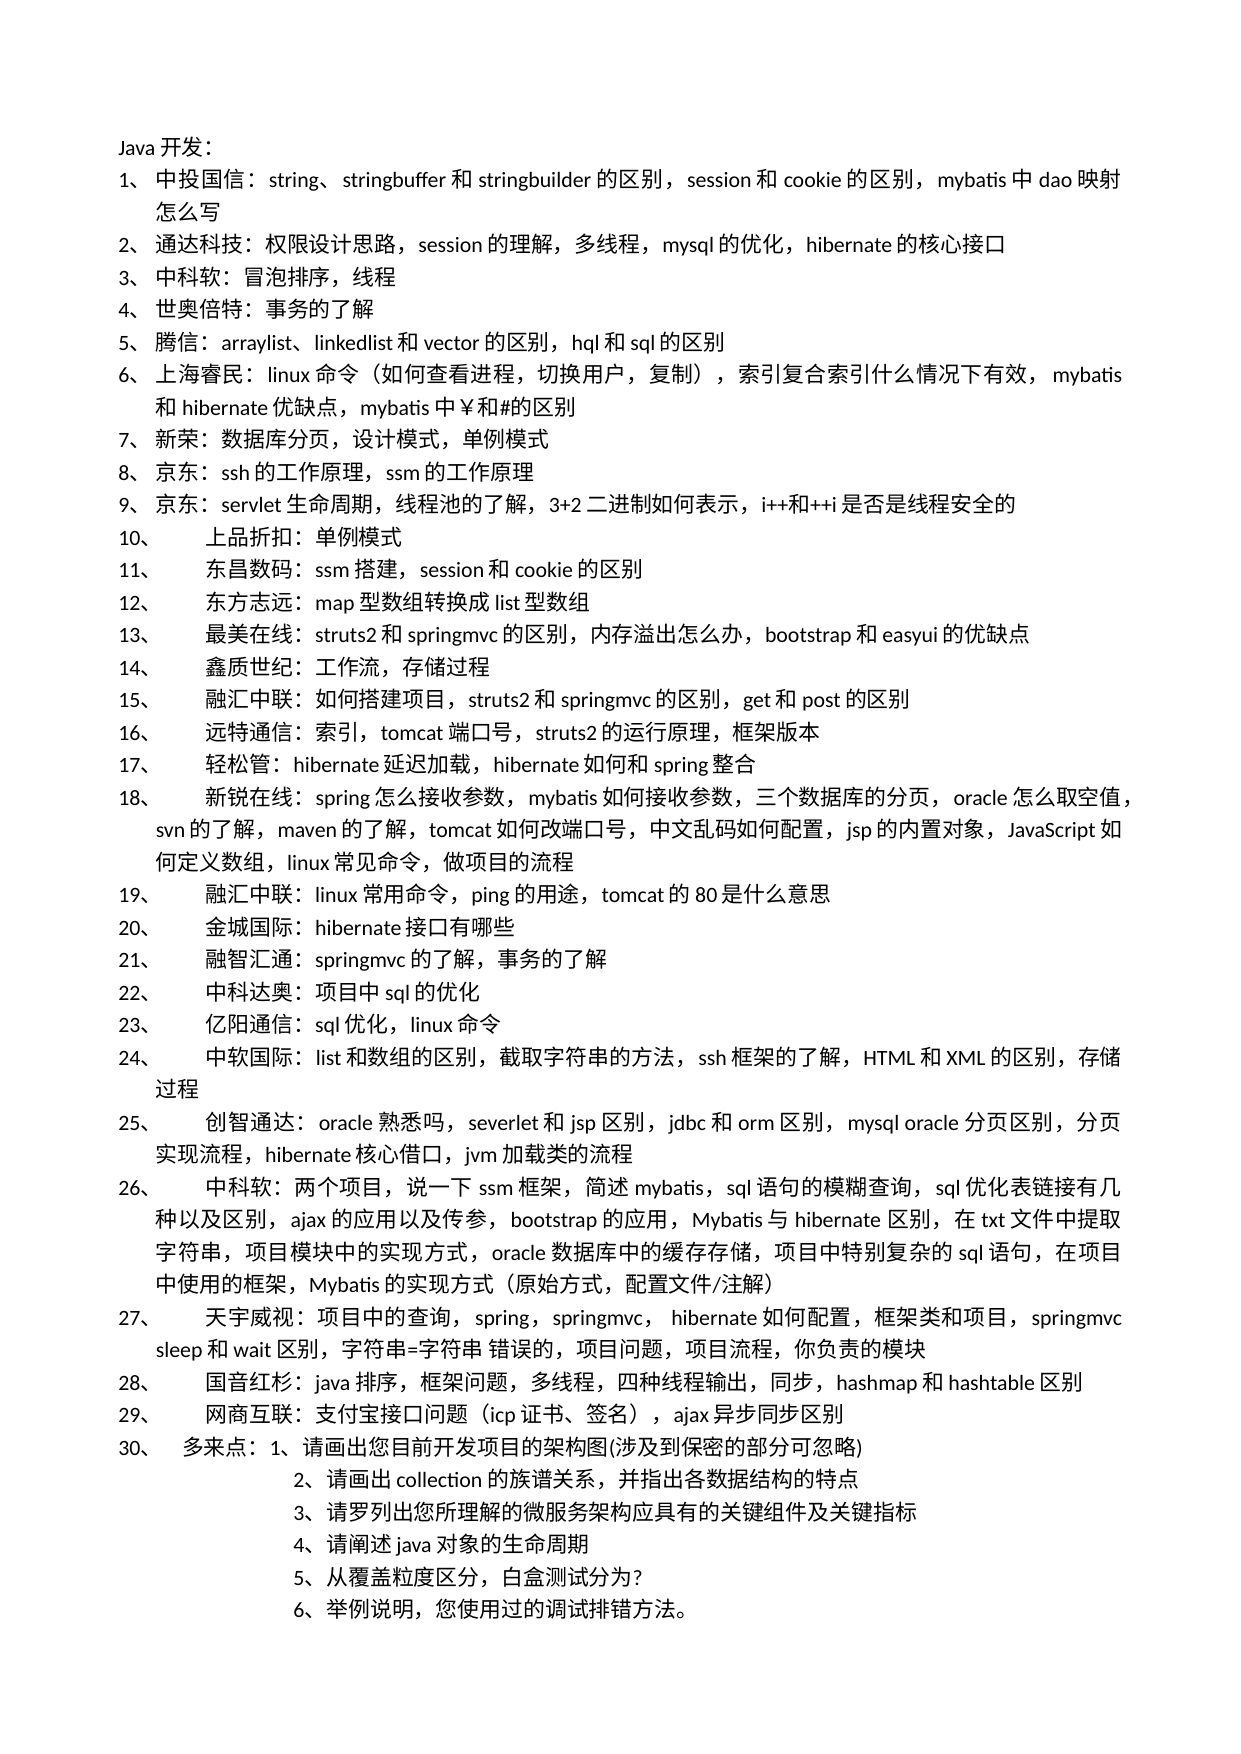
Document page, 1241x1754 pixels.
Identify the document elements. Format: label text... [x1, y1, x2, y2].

list 新锐在线：spring怎么接收参数，mybatis如何接收参数，三个数据库的分页，oracle怎么取空值，svn的了解，maven的了解，tomcat如何改端口号，中文乱码如何配置，jsp的内置对象，JavaScript如何定义数组，linux常见命令，做项目的流程 [118, 779, 1122, 877]
list 中科软：冒泡排序，线程 [118, 259, 1122, 292]
list 国音红杉：java排序，框架问题，多线程，四种线程输出，同步，hashmap和hashtable区别 [118, 1364, 1122, 1397]
list 京东：servlet生命周期，线程池的了解，3+2二进制如何表示，i++和++i是否是线程安全的 [118, 487, 1122, 519]
list 新荣：数据库分页，设计模式，单例模式 [118, 422, 1122, 454]
list 中投国信：string、stringbuffer和stringbuilder的区别，session和cookie的区别，mybatis中dao映射怎么写 [118, 162, 1122, 227]
text 30、 多来点：1、请画出您目前开发项目的架构图(涉及到保密的部分可忽略) [118, 1429, 1122, 1462]
text 4、请阐述java 对象的生命周期 [118, 1527, 1122, 1559]
list 腾信：arraylist、linkedlist和vector的区别，hql和sql的区别 [118, 324, 1122, 357]
text 2、请画出collection 的族谱关系，并指出各数据结构的特点 [118, 1462, 1122, 1494]
list 最美在线：struts2和springmvc的区别，内存溢出怎么办，bootstrap和easyui的优缺点 [118, 617, 1122, 649]
list 中科达奥：项目中sql的优化 [118, 974, 1122, 1007]
text Java开发： [118, 129, 1122, 162]
text 6、举例说明，您使用过的调试排错方法。 [118, 1592, 1122, 1624]
list 中软国际：list和数组的区别，截取字符串的方法，ssh框架的了解，HTML和XML的区别，存储过程 [118, 1039, 1122, 1104]
list 融智汇通：springmvc的了解，事务的了解 [118, 942, 1122, 974]
list 上品折扣：单例模式 [118, 519, 1122, 552]
list 亿阳通信：sql优化，linux命令 [118, 1007, 1122, 1039]
list 网商互联：支付宝接口问题（icp证书、签名），ajax异步同步区别 [118, 1397, 1122, 1429]
list 天宇威视：项目中的查询，spring，springmvc， hibernate如何配置，框架类和项目，springmvc sleep和wait区别，字符串=字符串 错误的，项目问题，项目流程，你负责的模块 [118, 1299, 1122, 1364]
list 东方志远：map型数组转换成list型数组 [118, 584, 1122, 617]
list 远特通信：索引，tomcat端口号，struts2的运行原理，框架版本 [118, 714, 1122, 747]
list 金城国际：hibernate接口有哪些 [118, 909, 1122, 942]
text 3、请罗列出您所理解的微服务架构应具有的关键组件及关键指标 [118, 1494, 1122, 1527]
list 中科软：两个项目，说一下ssm框架，简述mybatis，sql语句的模糊查询，sql优化表链接有几种以及区别，ajax的应用以及传参，bootstrap的应用，Mybatis与hibernate 区别，在txt文件中提取字符串，项目模块中的实现方式，oracle数据库中的缓存存储，项目中特别复杂的sql语句，在项目中使用的框架，Mybatis的实现方式（原始方式，配置文件/注解） [118, 1169, 1122, 1299]
list 融汇中联：如何搭建项目，struts2和springmvc的区别，get和post的区别 [118, 682, 1122, 714]
list 融汇中联：linux常用命令，ping的用途，tomcat的80是什么意思 [118, 877, 1122, 909]
list 京东：ssh的工作原理，ssm的工作原理 [118, 454, 1122, 487]
list 轻松管：hibernate延迟加载，hibernate如何和spring整合 [118, 747, 1122, 779]
list 创智通达：oracle熟悉吗，severlet和jsp区别，jdbc和orm区别，mysql oracle分页区别，分页实现流程，hibernate核心借口，jvm加载类的流程 [118, 1104, 1122, 1169]
list 鑫质世纪：工作流，存储过程 [118, 649, 1122, 682]
list 通达科技：权限设计思路，session的理解，多线程，mysql的优化，hibernate的核心接口 [118, 227, 1122, 259]
list 世奥倍特：事务的了解 [118, 292, 1122, 324]
list 上海睿民：linux命令（如何查看进程，切换用户，复制），索引复合索引什么情况下有效，mybatis和hibernate优缺点，mybatis中￥和#的区别 [118, 357, 1122, 422]
list 东昌数码：ssm搭建，session和cookie的区别 [118, 552, 1122, 584]
text 5、从覆盖粒度区分，白盒测试分为? [118, 1559, 1122, 1592]
